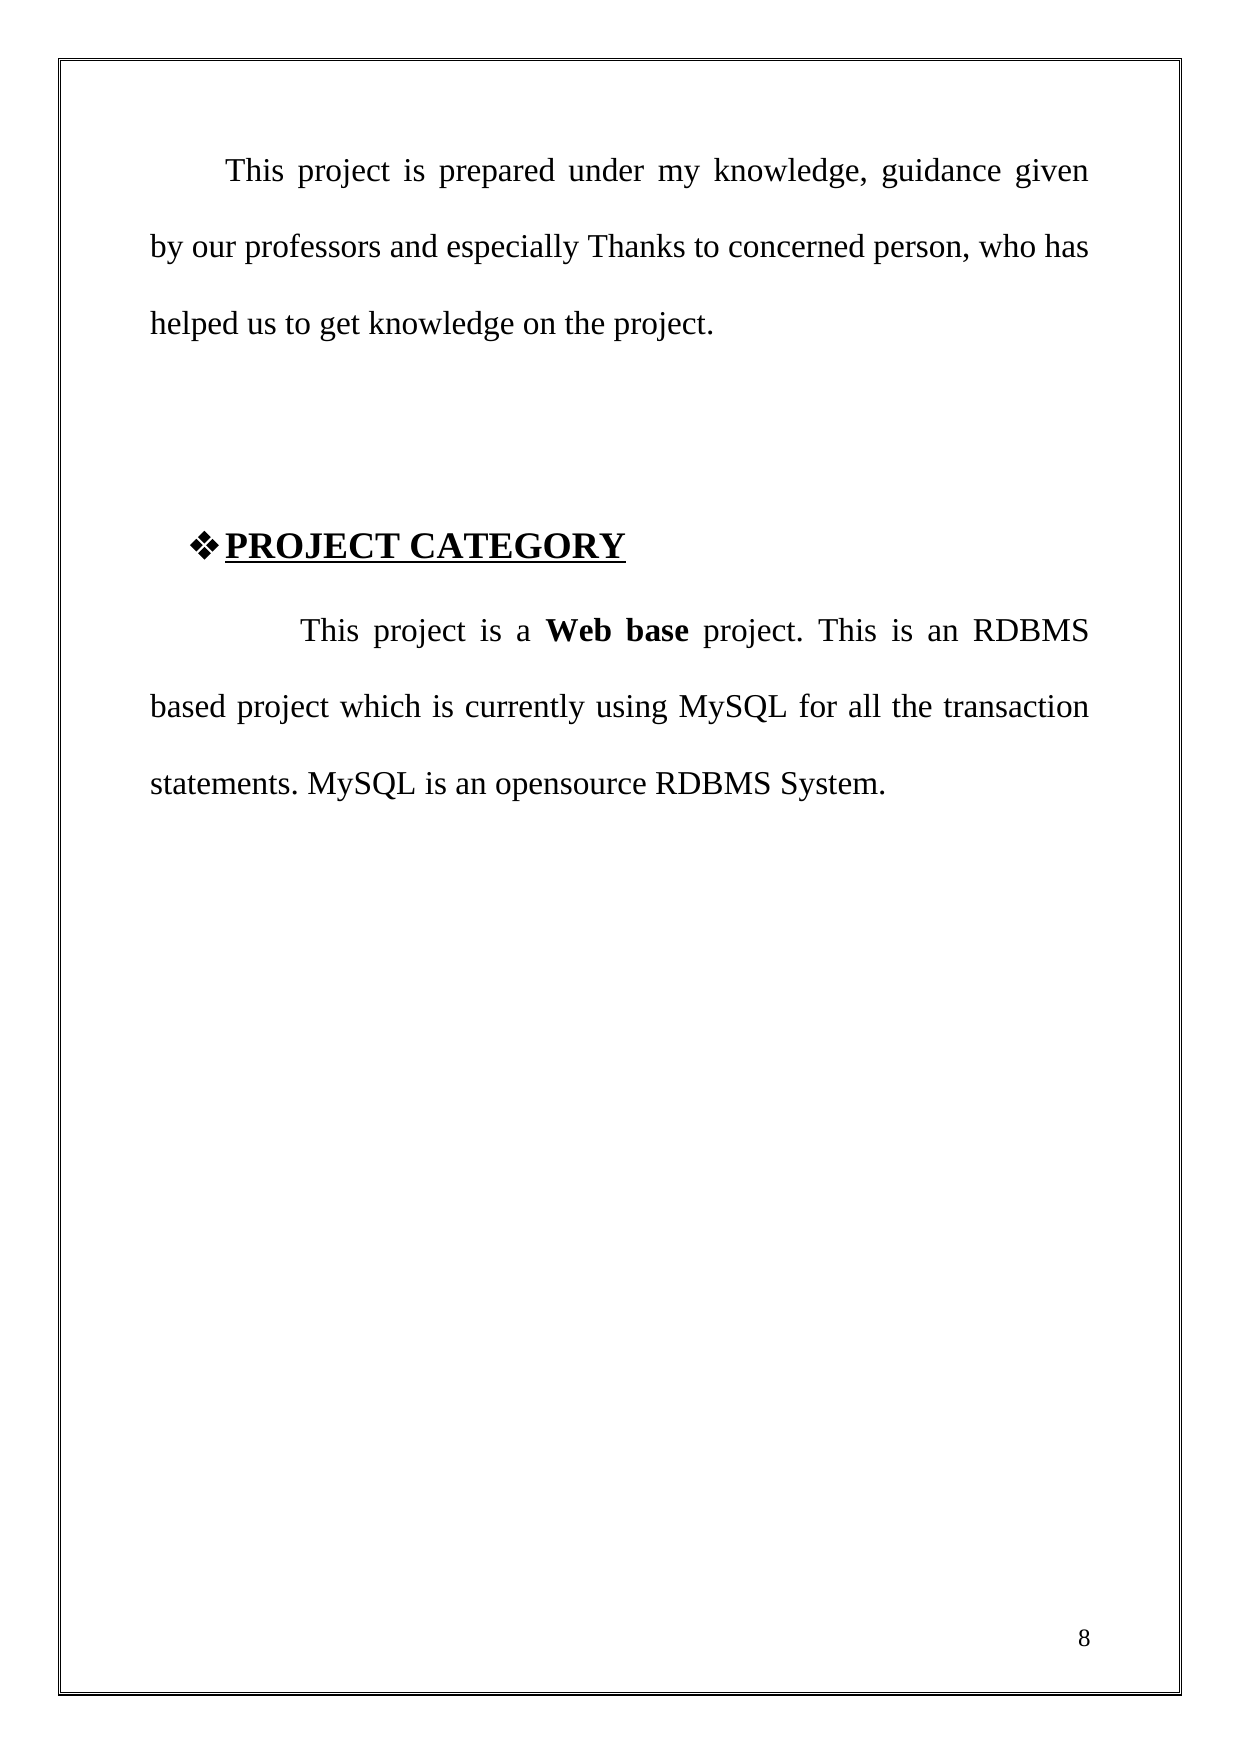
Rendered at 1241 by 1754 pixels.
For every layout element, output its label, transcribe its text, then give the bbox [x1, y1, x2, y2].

text This project is prepared under my knowledge, guidance given by our professors and especially Thanks to concerned person, who has helped us to get knowledge on the project. [150, 150, 1090, 342]
text This project is a Web base project. This is an RDBMS based project which is currently using MySQL for all the transaction statements. MySQL is an opensource RDBMS System. [150, 610, 1090, 802]
list PROJECT CATEGORY [187, 524, 1090, 567]
